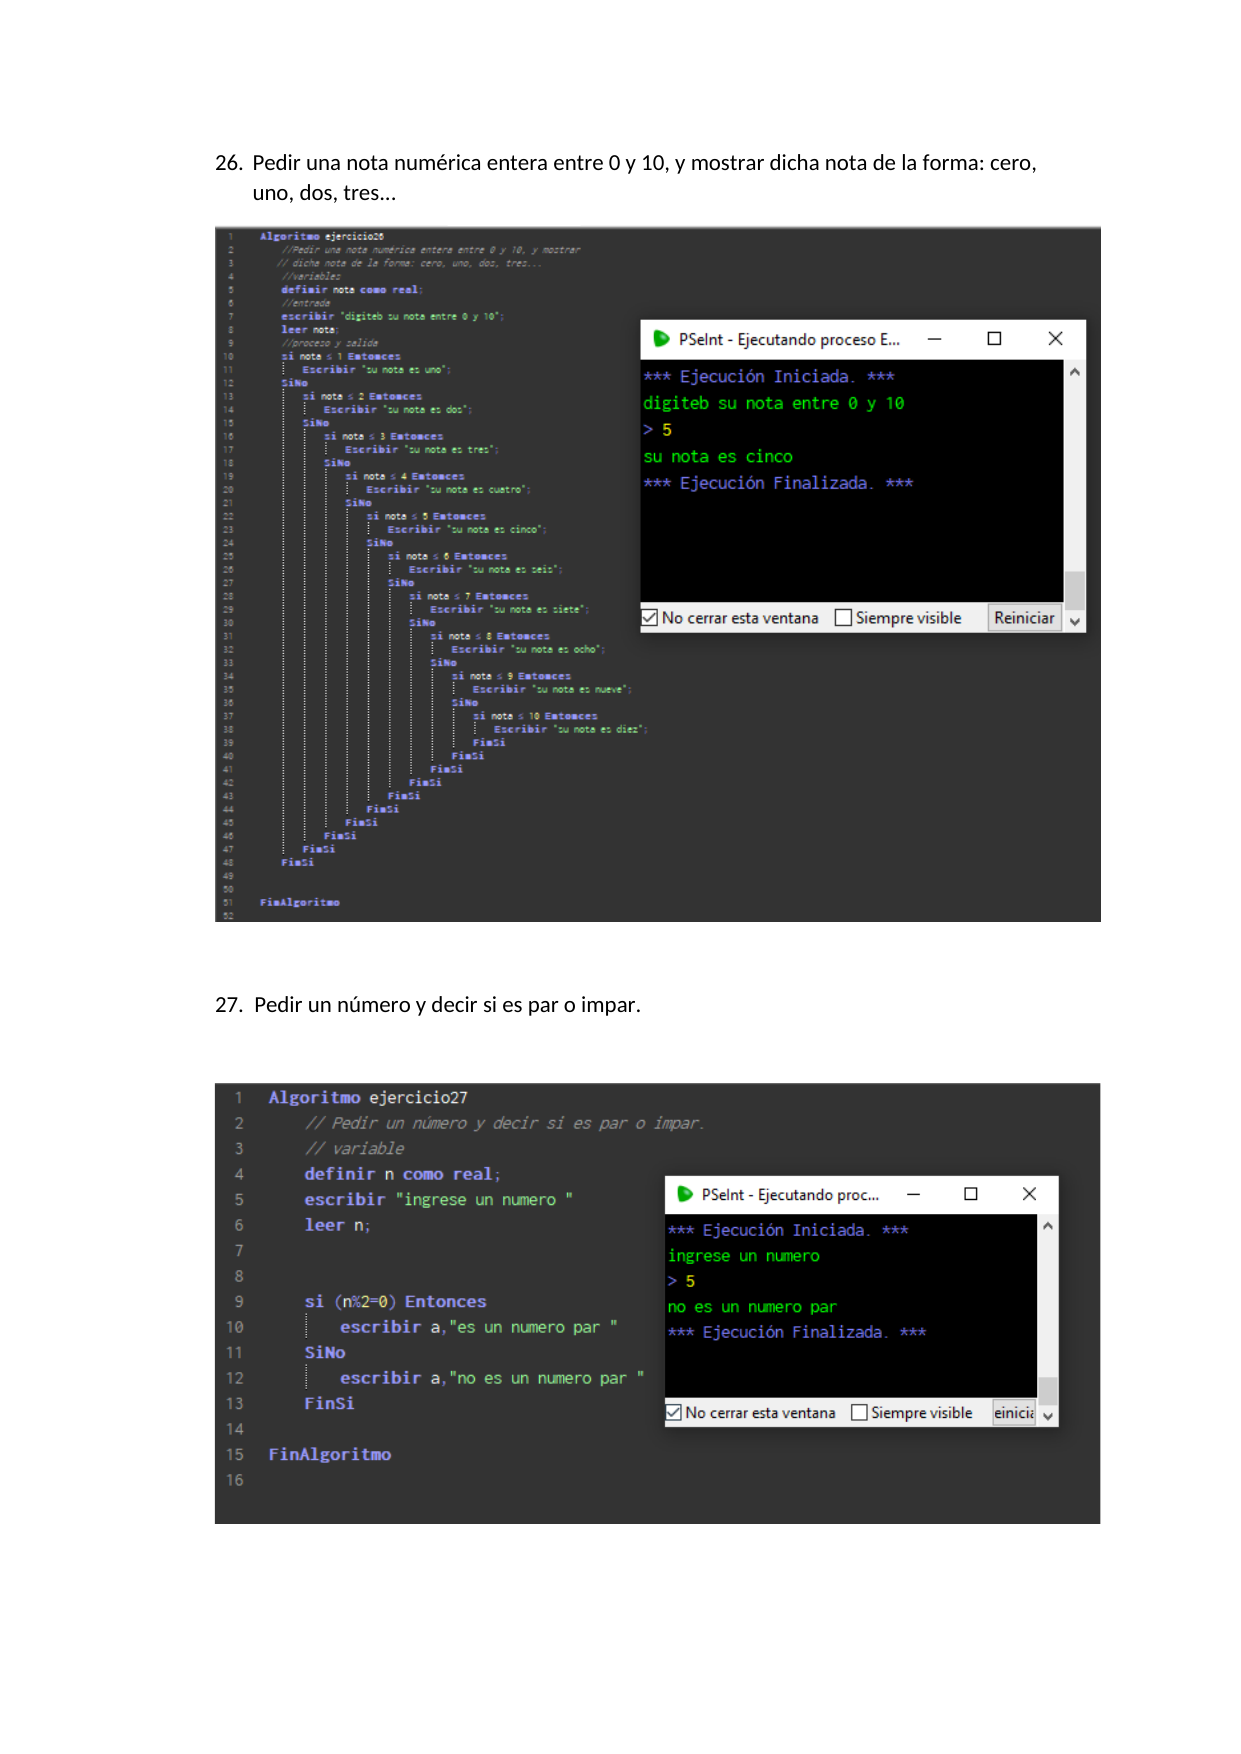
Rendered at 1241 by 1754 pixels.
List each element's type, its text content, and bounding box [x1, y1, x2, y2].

picture [214, 1083, 1101, 1524]
text 27. Pedir un número y decir si es par o impar. [215, 990, 1063, 1018]
list Pedir una nota numérica entera entre 0 y 10, y mostrar dicha nota de la forma: cero, uno, dos, tres... [215, 148, 1063, 206]
picture [215, 225, 1101, 922]
